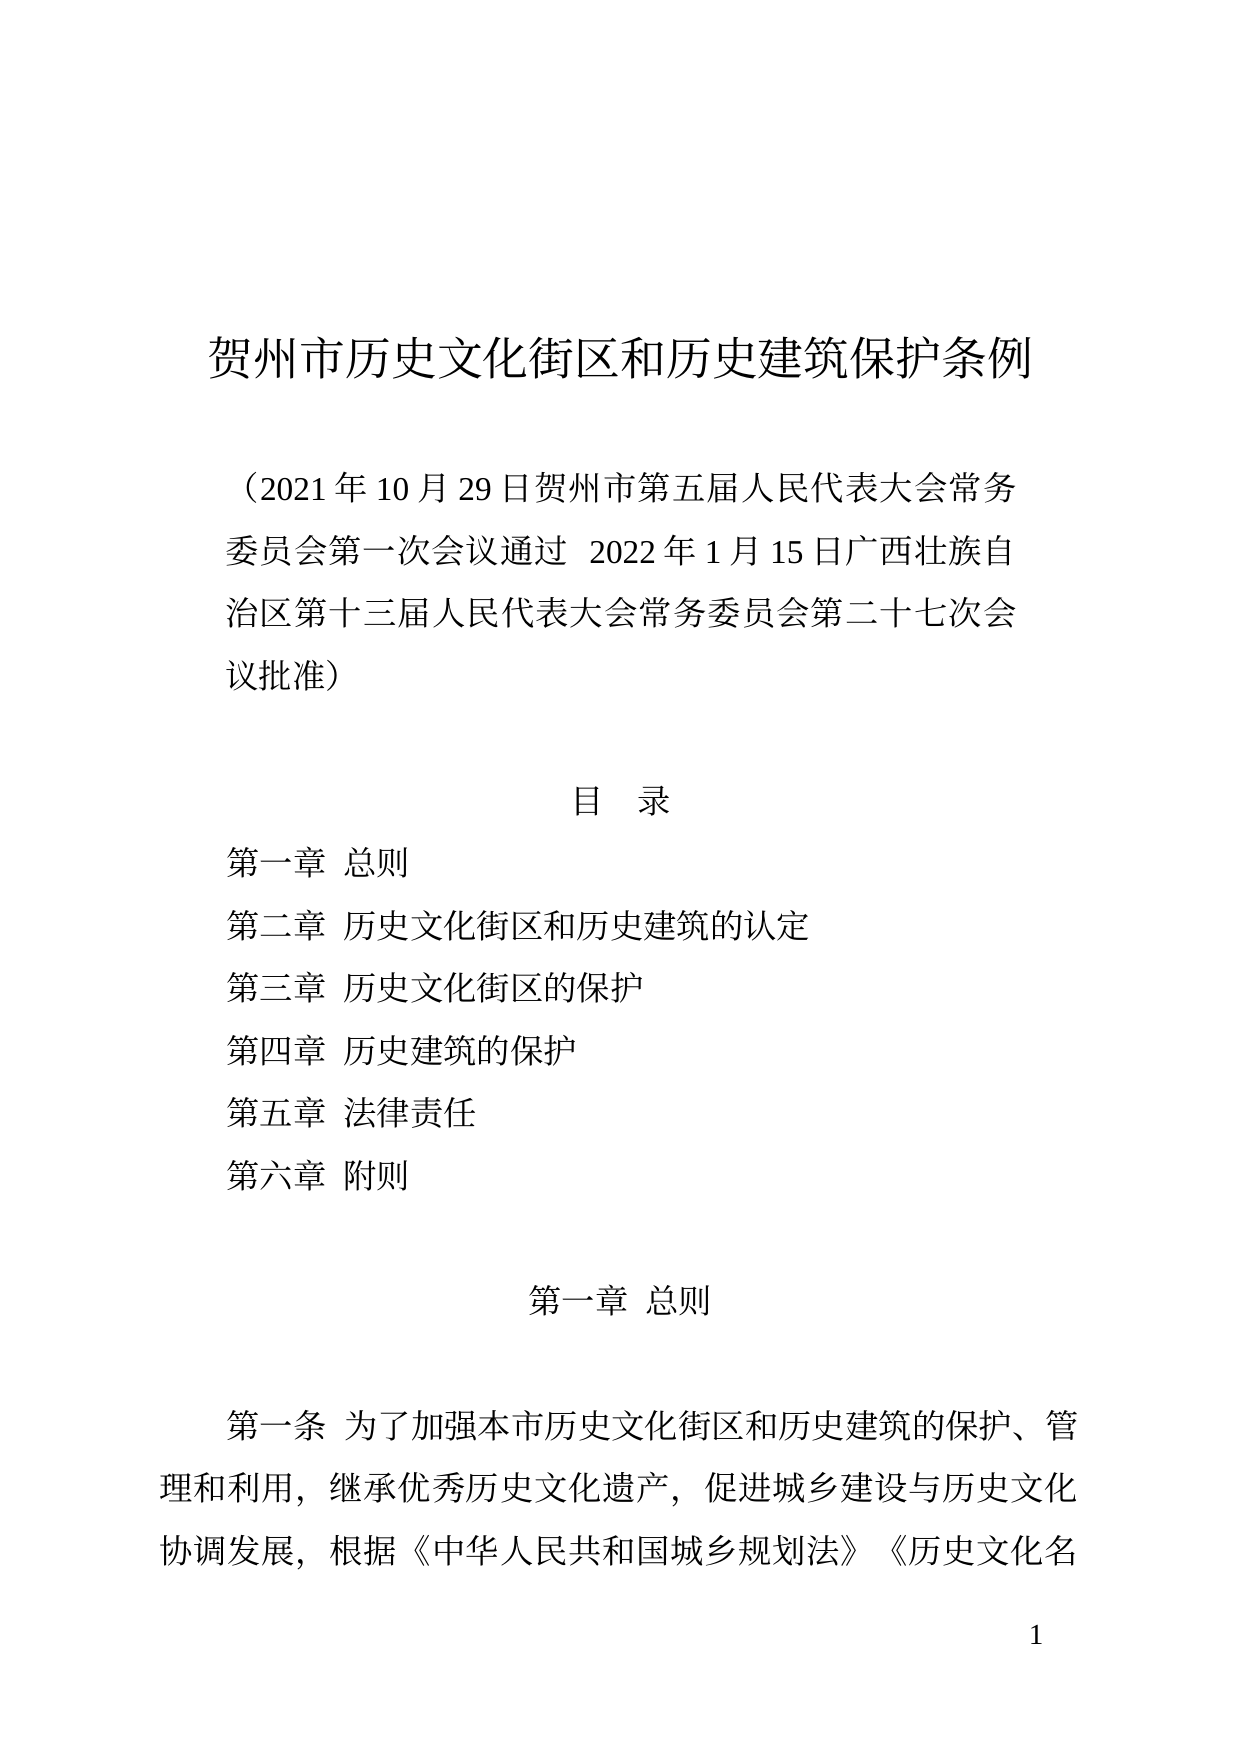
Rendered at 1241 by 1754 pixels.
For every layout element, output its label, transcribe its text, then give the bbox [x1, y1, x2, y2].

text 目 录 [159, 763, 1081, 826]
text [159, 1388, 1081, 1576]
text 第一章 总则 [159, 826, 1081, 888]
text 第五章 法律责任 [159, 1076, 1081, 1138]
text 第四章 历史建筑的保护 [159, 1013, 1081, 1076]
text 第一章 总则 [159, 1263, 1081, 1326]
text 第二章 历史文化街区和历史建筑的认定 [159, 888, 1081, 951]
text （2021年10月29日贺州市第五届人民代表大会常务委员会第一次会议通过 2022年1月15日广西壮族自治区第十三届人民代表大会常务委员会第二十七次会议批准） [225, 451, 1017, 701]
text 第三章 历史文化街区的保护 [159, 951, 1081, 1013]
text 贺州市历史文化街区和历史建筑保护条例 [159, 326, 1081, 388]
text 第六章 附则 [159, 1138, 1081, 1201]
